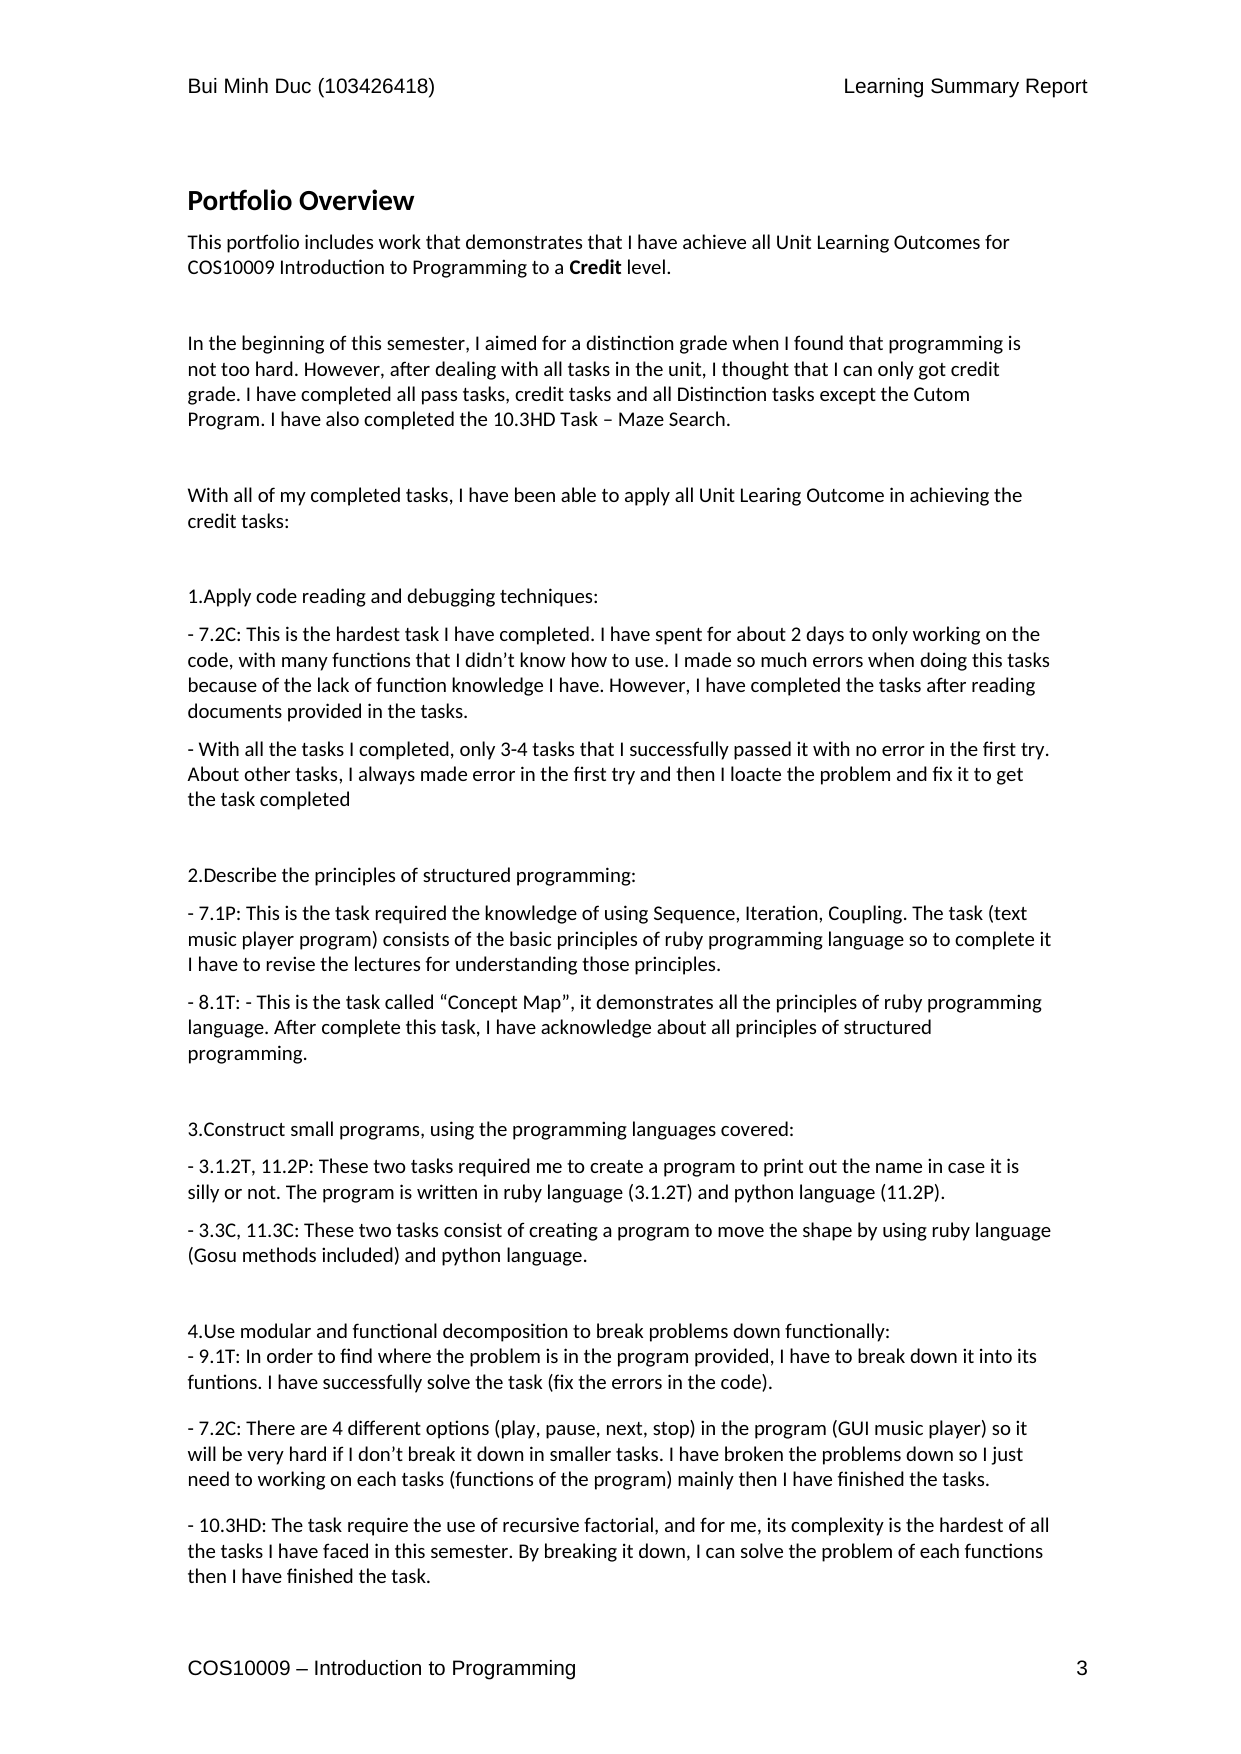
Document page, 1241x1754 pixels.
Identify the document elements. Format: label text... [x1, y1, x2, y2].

text - 3.1.2T, 11.2P: These two tasks required me to create a program to print out the name in case it is silly or not. The program is written in ruby language (3.1.2T) and python language (11.2P). [187, 1154, 1053, 1204]
subtitle Portfolio Overview [187, 187, 1053, 217]
text In the beginning of this semester, I aimed for a distinction grade when I found that programming is not too hard. However, after dealing with all tasks in the unit, I thought that I can only got credit grade. I have completed all pass tasks, credit tasks and all Distinction tasks except the Cutom Program. I have also completed the 10.3HD Task – Maze Search. [187, 330, 1053, 432]
text - 7.1P: This is the task required the knowledge of using Sequence, Iteration, Coupling. The task (text music player program) consists of the basic principles of ruby programming language so to complete it I have to revise the lectures for understanding those principles. [187, 900, 1053, 977]
text - 9.1T: In order to find where the problem is in the program provided, I have to break down it into its funtions. I have successfully solve the task (fix the errors in the code). [187, 1344, 1053, 1394]
text 4.Use modular and functional decomposition to break problems down functionally: [187, 1318, 1053, 1344]
text 1.Apply code reading and debugging techniques: [187, 584, 1053, 609]
text - 8.1T: - This is the task called “Concept Map”, it demonstrates all the principles of ruby programming language. After complete this task, I have acknowledge about all principles of structured programming. [187, 989, 1053, 1065]
text With all of my completed tasks, I have been able to apply all Unit Learing Outcome in achieving the credit tasks: [187, 482, 1053, 533]
text - 7.2C: There are 4 different options (play, pause, next, stop) in the program (GUI music player) so it will be very hard if I don’t break it down in smaller tasks. I have broken the problems down so I just need to working on each tasks (functions of the program) mainly then I have finished the tasks. [187, 1415, 1053, 1492]
text This portfolio includes work that demonstrates that I have achieve all Unit Learning Outcomes for COS10009 Introduction to Programming to a Credit level. [187, 229, 1053, 280]
text 2.Describe the principles of structured programming: [187, 862, 1053, 888]
text - 10.3HD: The task require the use of recursive factorial, and for me, its complexity is the hardest of all the tasks I have faced in this semester. By breaking it down, I can solve the problem of each functions then I have finished the task. [187, 1512, 1053, 1589]
text - 7.2C: This is the hardest task I have completed. I have spent for about 2 days to only working on the code, with many functions that I didn’t know how to use. I made so much errors when doing this tasks because of the lack of function knowledge I have. However, I have completed the tasks after reading documents provided in the tasks. [187, 622, 1053, 723]
text - With all the tasks I completed, only 3-4 tasks that I successfully passed it with no error in the first try. About other tasks, I always made error in the first try and then I loacte the problem and fix it to get the task completed [187, 736, 1053, 812]
text - 3.3C, 11.3C: These two tasks consist of creating a program to move the shape by using ruby language (Gosu methods included) and python language. [187, 1217, 1053, 1268]
text 3.Construct small programs, using the programming languages covered: [187, 1116, 1053, 1141]
